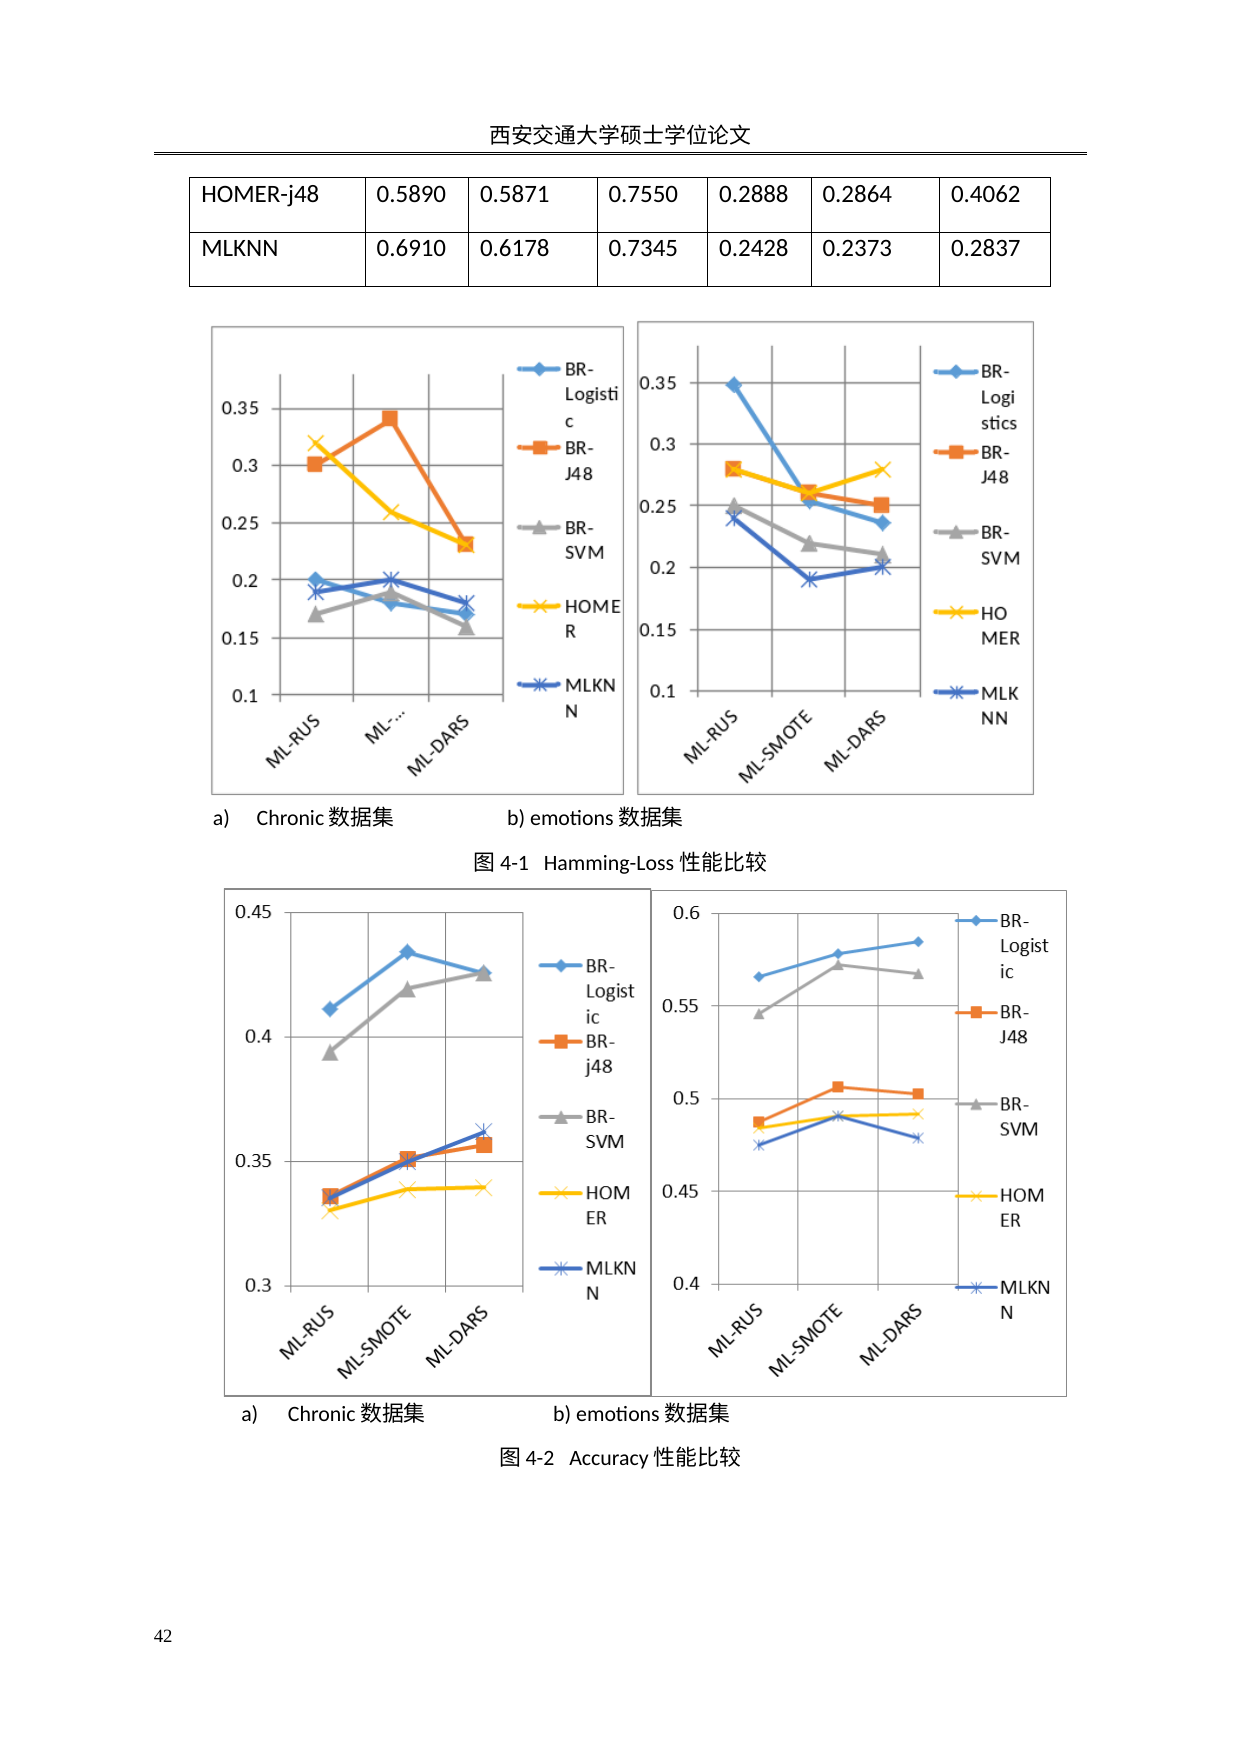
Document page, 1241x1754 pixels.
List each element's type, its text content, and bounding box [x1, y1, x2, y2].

table_cell 0.2864 [812, 178, 939, 232]
table_cell 0.4062 [940, 178, 1050, 232]
text 图4-2 Accuracy 性能比较 [153, 1440, 1087, 1472]
table_cell 0.7345 [598, 233, 707, 286]
table_cell 0.2428 [708, 233, 811, 286]
table_cell 0.2373 [812, 233, 939, 286]
table_cell MLKNN [190, 233, 365, 286]
list Chronic数据集 b) emotions数据集 [213, 800, 1087, 832]
picture [223, 888, 1067, 1397]
table_cell HOMER-j48 [190, 178, 365, 232]
text a) Chronic数据集 b) emotions数据集 [153, 1396, 1087, 1428]
table_cell 0.5871 [469, 178, 597, 232]
table_cell 0.7550 [598, 178, 707, 232]
table_cell 0.2888 [708, 178, 811, 232]
text 图4-1 Hamming-Loss 性能比较 [153, 844, 1087, 876]
table_cell 0.5890 [366, 178, 468, 232]
table_cell 0.2837 [940, 233, 1050, 286]
table_cell 0.6910 [366, 233, 468, 286]
table_cell 0.6178 [469, 233, 597, 286]
